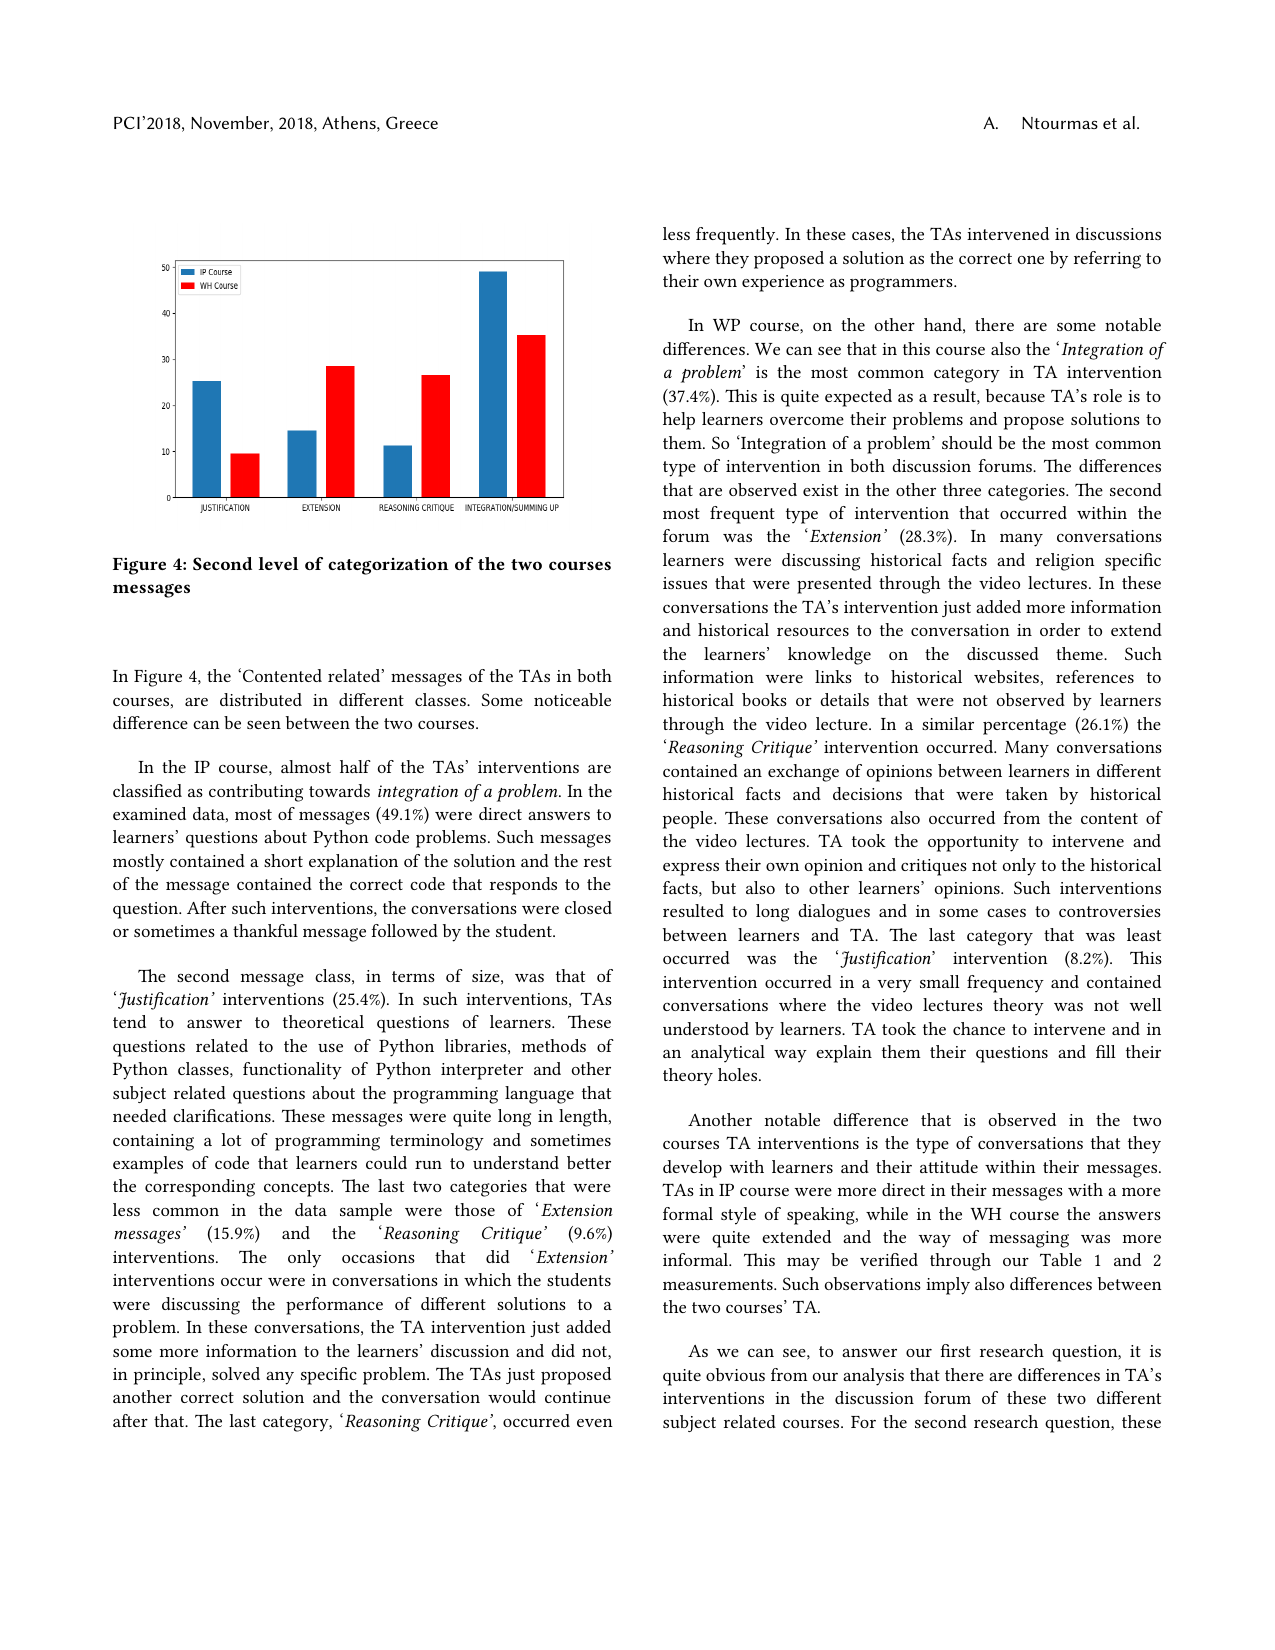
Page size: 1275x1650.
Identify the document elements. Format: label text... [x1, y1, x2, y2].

text Another notable difference that is observed in the two courses TA interventions is the type of conversations that they develop with learners and their attitude within their messages. TAs in IP course were more direct in their messages with a more formal style of speaking, while in the WH course the answers were quite extended and the way of messaging was more informal. This may be verified through our Table 1 and 2 measurements. Such observations imply also differences between the two courses’ TA. [662, 1109, 1162, 1318]
text In the IP course, almost half of the TAs’ interventions are classified as contributing towards integration of a problem. In the examined data, most of messages (49.1%) were direct answers to learners’ questions about Python code problems. Such messages mostly contained a short explanation of the solution and the rest of the message contained the correct code that responds to the question. After such interventions, the conversations were closed or sometimes a thankful message followed by the student. [112, 757, 612, 942]
text Figure 4: Second level of categorization of the two courses messages [112, 554, 612, 598]
text In WP course, on the other hand, there are some notable differences. We can see that in this course also the ‘Integration of a problem’ is the most common category in TA intervention (37.4%). This is quite expected as a result, because TA’s role is to help learners overcome their problems and propose solutions to them. So ‘Integration of a problem’ should be the most common type of intervention in both discussion forums. The differences that are observed exist in the other three categories. The second most frequent type of intervention that occurred within the forum was the ‘Extension’ (28.3%). In many conversations learners were discussing historical facts and religion specific issues that were presented through the video lectures. In these conversations the TA’s intervention just added more information and historical resources to the conversation in order to extend the learners’ knowledge on the discussed theme. Such information were links to historical websites, references to historical books or details that were not observed by learners through the video lecture. In a similar percentage (26.1%) the ‘Reasoning Critique’ intervention occurred. Many conversations contained an exchange of opinions between learners in different historical facts and decisions that were taken by historical people. These conversations also occurred from the content of the video lectures. TA took the opportunity to intervene and express their own opinion and critiques not only to the historical facts, but also to other learners’ opinions. Such interventions resulted to long dialogues and in some cases to controversies between learners and TA. The last category that was least occurred was the ‘Justification’ intervention (8.2%). This intervention occurred in a very small frequency and contained conversations where the video lectures theory was not well understood by learners. TA took the chance to intervene and in an analytical way explain them their questions and fill their theory holes. [662, 315, 1162, 1086]
picture [112, 223, 613, 531]
text In Figure 4, the ‘Contented related’ messages of the TAs in both courses, are distributed in different classes. Some noticeable difference can be seen between the two courses. [112, 666, 612, 734]
text The second message class, in terms of size, was that of ‘Justification’ interventions (25.4%). In such interventions, TAs tend to answer to theoretical questions of learners. These questions related to the use of Python libraries, methods of Python classes, functionality of Python interpreter and other subject related questions about the programming language that needed clarifications. These messages were quite long in length, containing a lot of programming terminology and sometimes examples of code that learners could run to understand better the corresponding concepts. The last two categories that were less common in the data sample were those of ‘Extension messages’ (15.9%) and the ‘Reasoning Critique’ (9.6%) interventions. The only occasions that did ‘Extension’ interventions occur were in conversations in which the students were discussing the performance of different solutions to a problem. In these conversations, the TA intervention just added some more information to the learners’ discussion and did not, in principle, solved any specific problem. The TAs just proposed another correct solution and the conversation would continue after that. The last category, ‘Reasoning Critique’, occurred even less frequently. In these cases, the TAs intervened in discussions where they proposed a solution as the correct one by referring to their own experience as programmers. [112, 965, 612, 1432]
